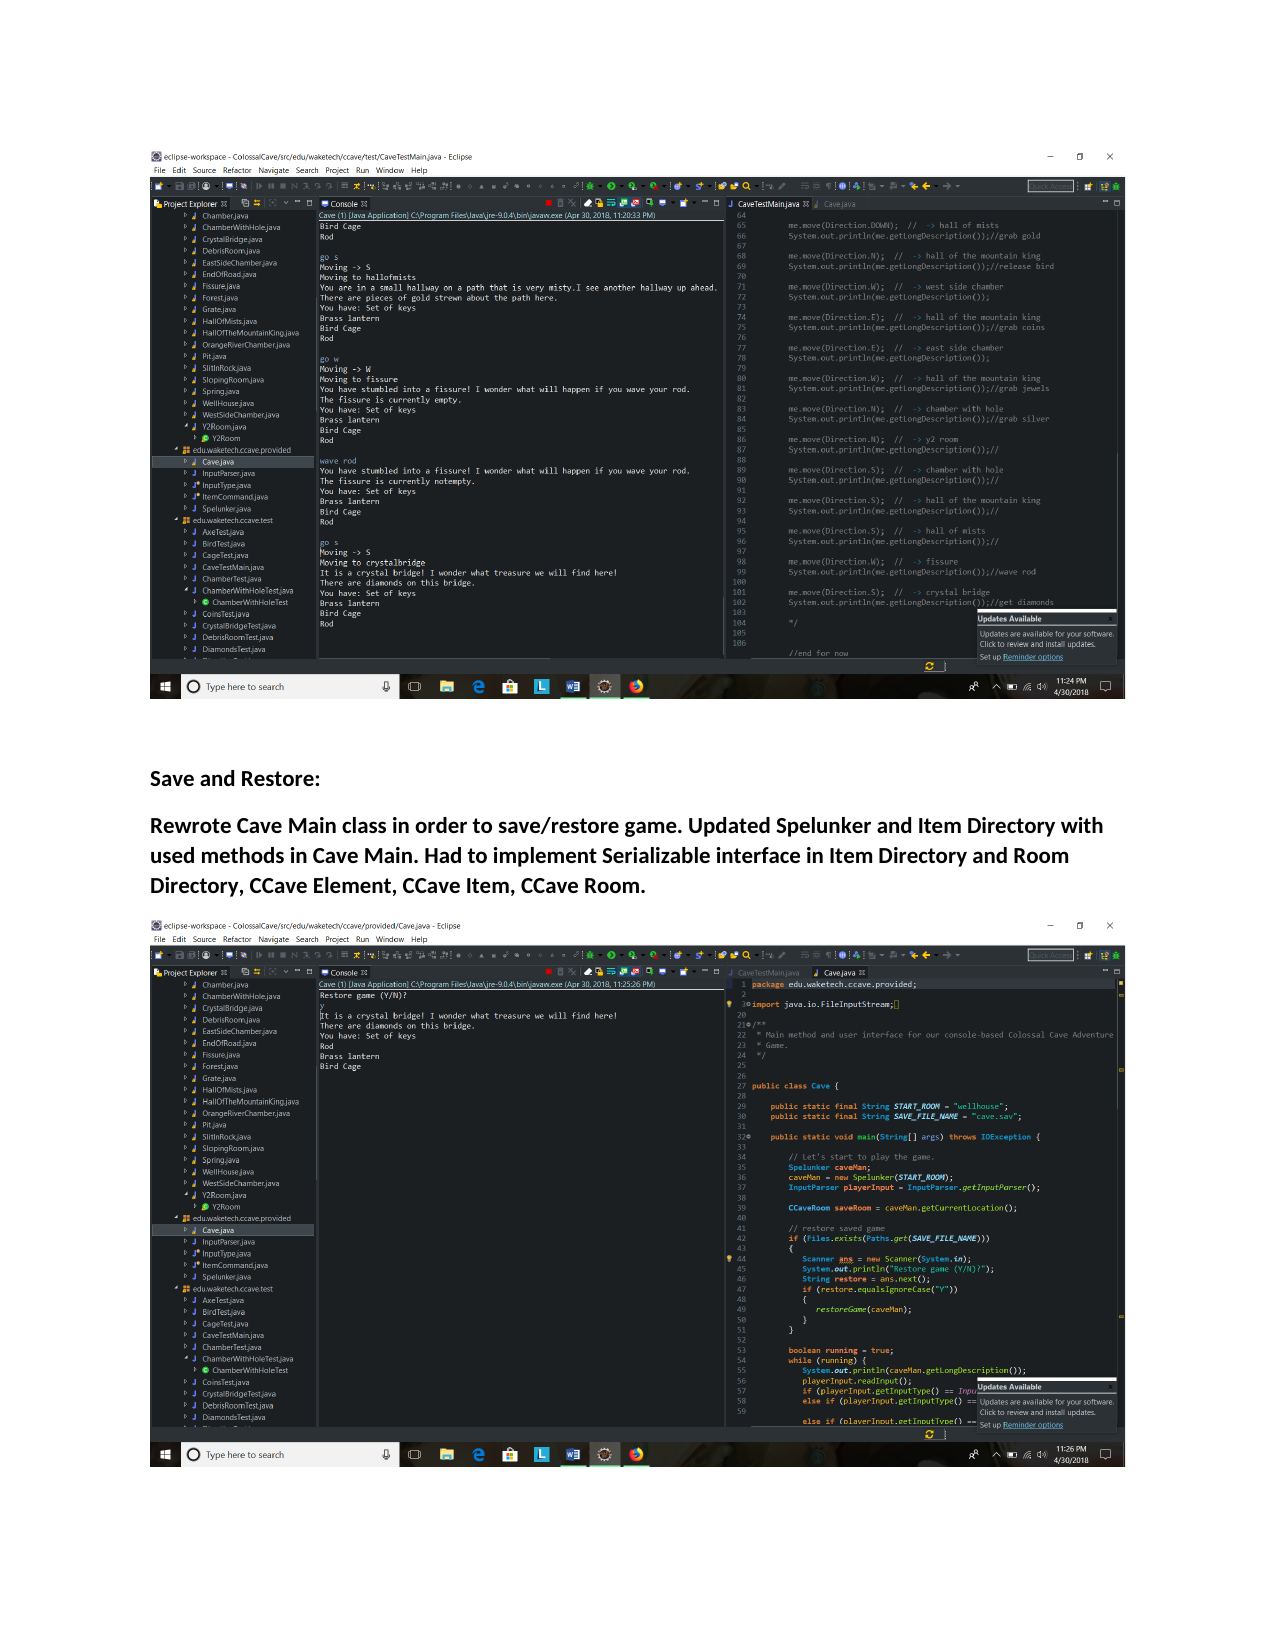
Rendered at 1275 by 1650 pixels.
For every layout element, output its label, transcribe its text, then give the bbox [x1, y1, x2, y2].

picture [150, 150, 1125, 699]
text Save and Restore: [150, 764, 1125, 792]
text Rewrote Cave Main class in order to save/restore game. Updated Spelunker and Item Directory with used methods in Cave Main. Had to implement Serializable interface in Item Directory and Room Directory, CCave Element, CCave Item, CCave Room. [150, 811, 1125, 899]
picture [150, 918, 1125, 1467]
